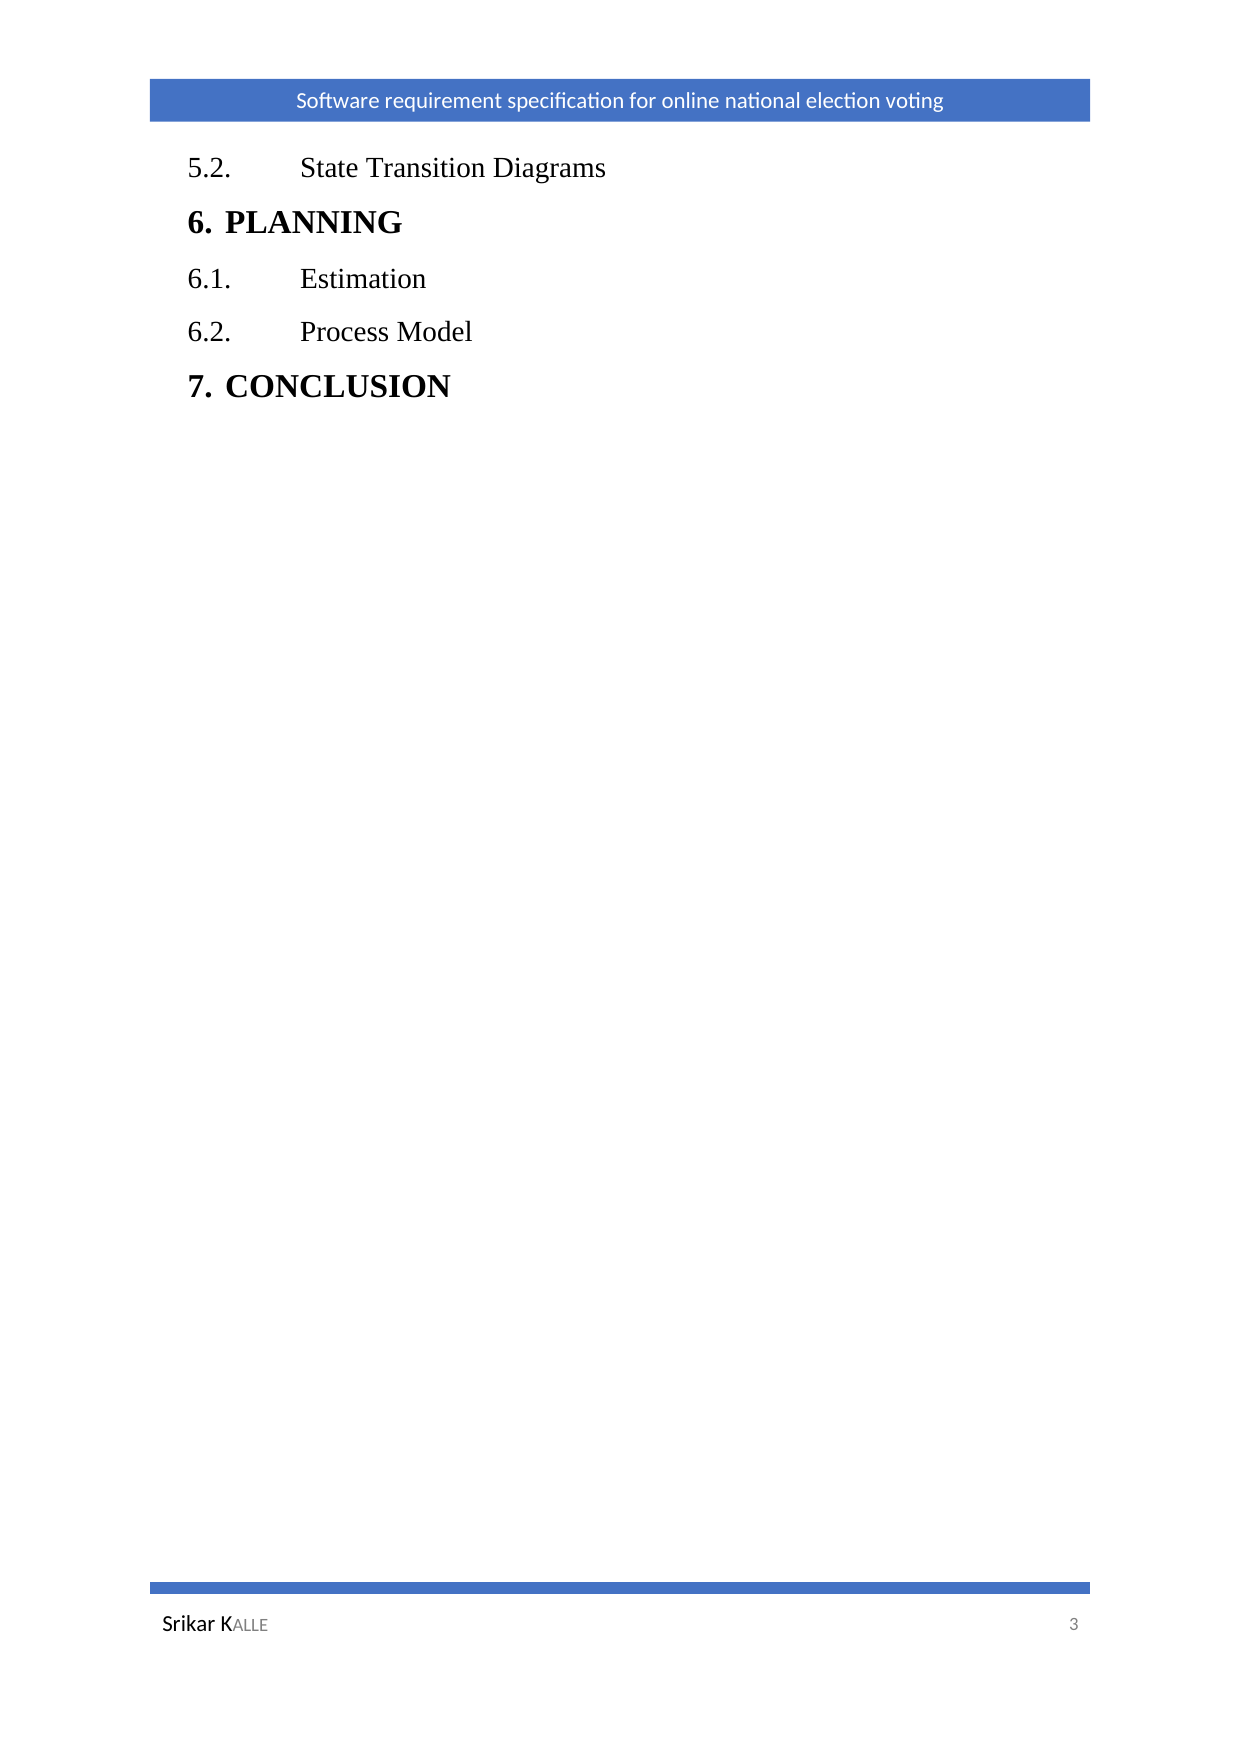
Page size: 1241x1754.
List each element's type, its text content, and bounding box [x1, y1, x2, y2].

text 6. PLANNING [187, 203, 1090, 241]
text 6.2. Process Model [187, 314, 1090, 347]
text 7. CONCLUSION [187, 366, 1090, 405]
text 5.2. State Transition Diagrams [187, 150, 1090, 183]
text 6.1. Estimation [187, 261, 1090, 294]
